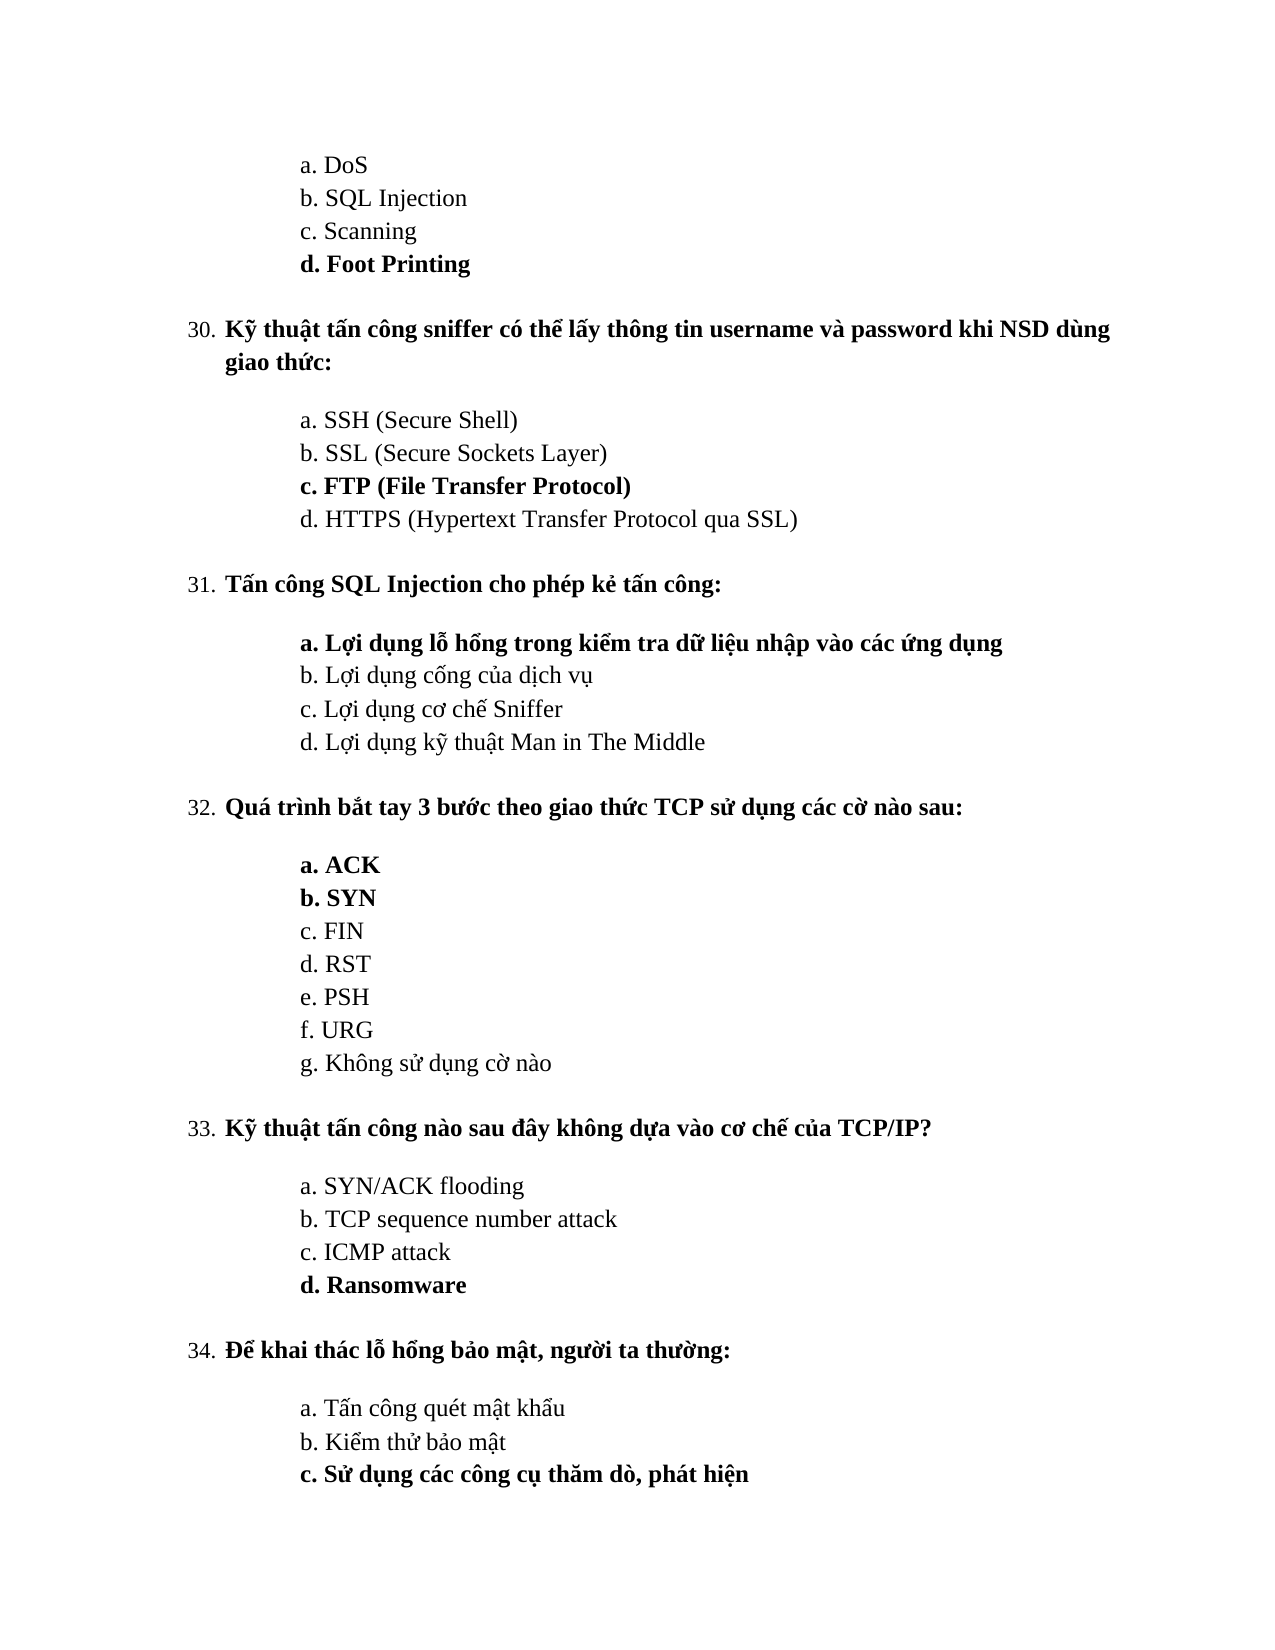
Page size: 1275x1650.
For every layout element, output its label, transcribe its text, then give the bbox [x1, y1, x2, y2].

list Kỹ thuật tấn công sniffer có thể lấy thông tin username và password khi NSD dùng giao thức: [187, 314, 1125, 376]
text g. Không sử dụng cờ nào [300, 1048, 1125, 1077]
text d. Ransomware [300, 1270, 1125, 1299]
text c. Lợi dụng cơ chế Sniffer [300, 694, 1125, 722]
text f. URG [300, 1015, 1125, 1044]
text c. Sử dụng các công cụ thăm dò, phát hiện [300, 1459, 1125, 1488]
text a. SYN/ACK flooding [300, 1171, 1125, 1200]
text b. Lợi dụng cống của dịch vụ [300, 661, 1125, 689]
text c. Scanning [300, 216, 1125, 245]
list Để khai thác lỗ hổng bảo mật, người ta thường: [187, 1336, 1125, 1364]
text d. Lợi dụng kỹ thuật Man in The Middle [300, 727, 1125, 755]
text c. FIN [300, 916, 1125, 945]
text a. DoS [300, 150, 1125, 179]
text c. FTP (File Transfer Protocol) [300, 471, 1125, 500]
text d. Foot Printing [300, 249, 1125, 278]
text c. ICMP attack [300, 1237, 1125, 1266]
text b. TCP sequence number attack [300, 1204, 1125, 1233]
text a. ACK [300, 850, 1125, 879]
text b. SQL Injection [300, 183, 1125, 212]
text d. HTTPS (Hypertext Transfer Protocol qua SSL) [300, 504, 1125, 533]
text e. PSH [300, 982, 1125, 1011]
list Quá trình bắt tay 3 bước theo giao thức TCP sử dụng các cờ nào sau: [187, 792, 1125, 821]
text a. Tấn công quét mật khẩu [300, 1393, 1125, 1422]
text b. SYN [300, 883, 1125, 912]
text d. RST [300, 949, 1125, 978]
list Kỹ thuật tấn công nào sau đây không dựa vào cơ chế của TCP/IP? [187, 1113, 1125, 1142]
text a. SSH (Secure Shell) [300, 405, 1125, 434]
list Tấn công SQL Injection cho phép kẻ tấn công: [187, 569, 1125, 598]
text b. SSL (Secure Sockets Layer) [300, 438, 1125, 467]
text a. Lợi dụng lỗ hổng trong kiểm tra dữ liệu nhập vào các ứng dụng [300, 628, 1125, 656]
text b. Kiểm thử bảo mật [300, 1427, 1125, 1455]
